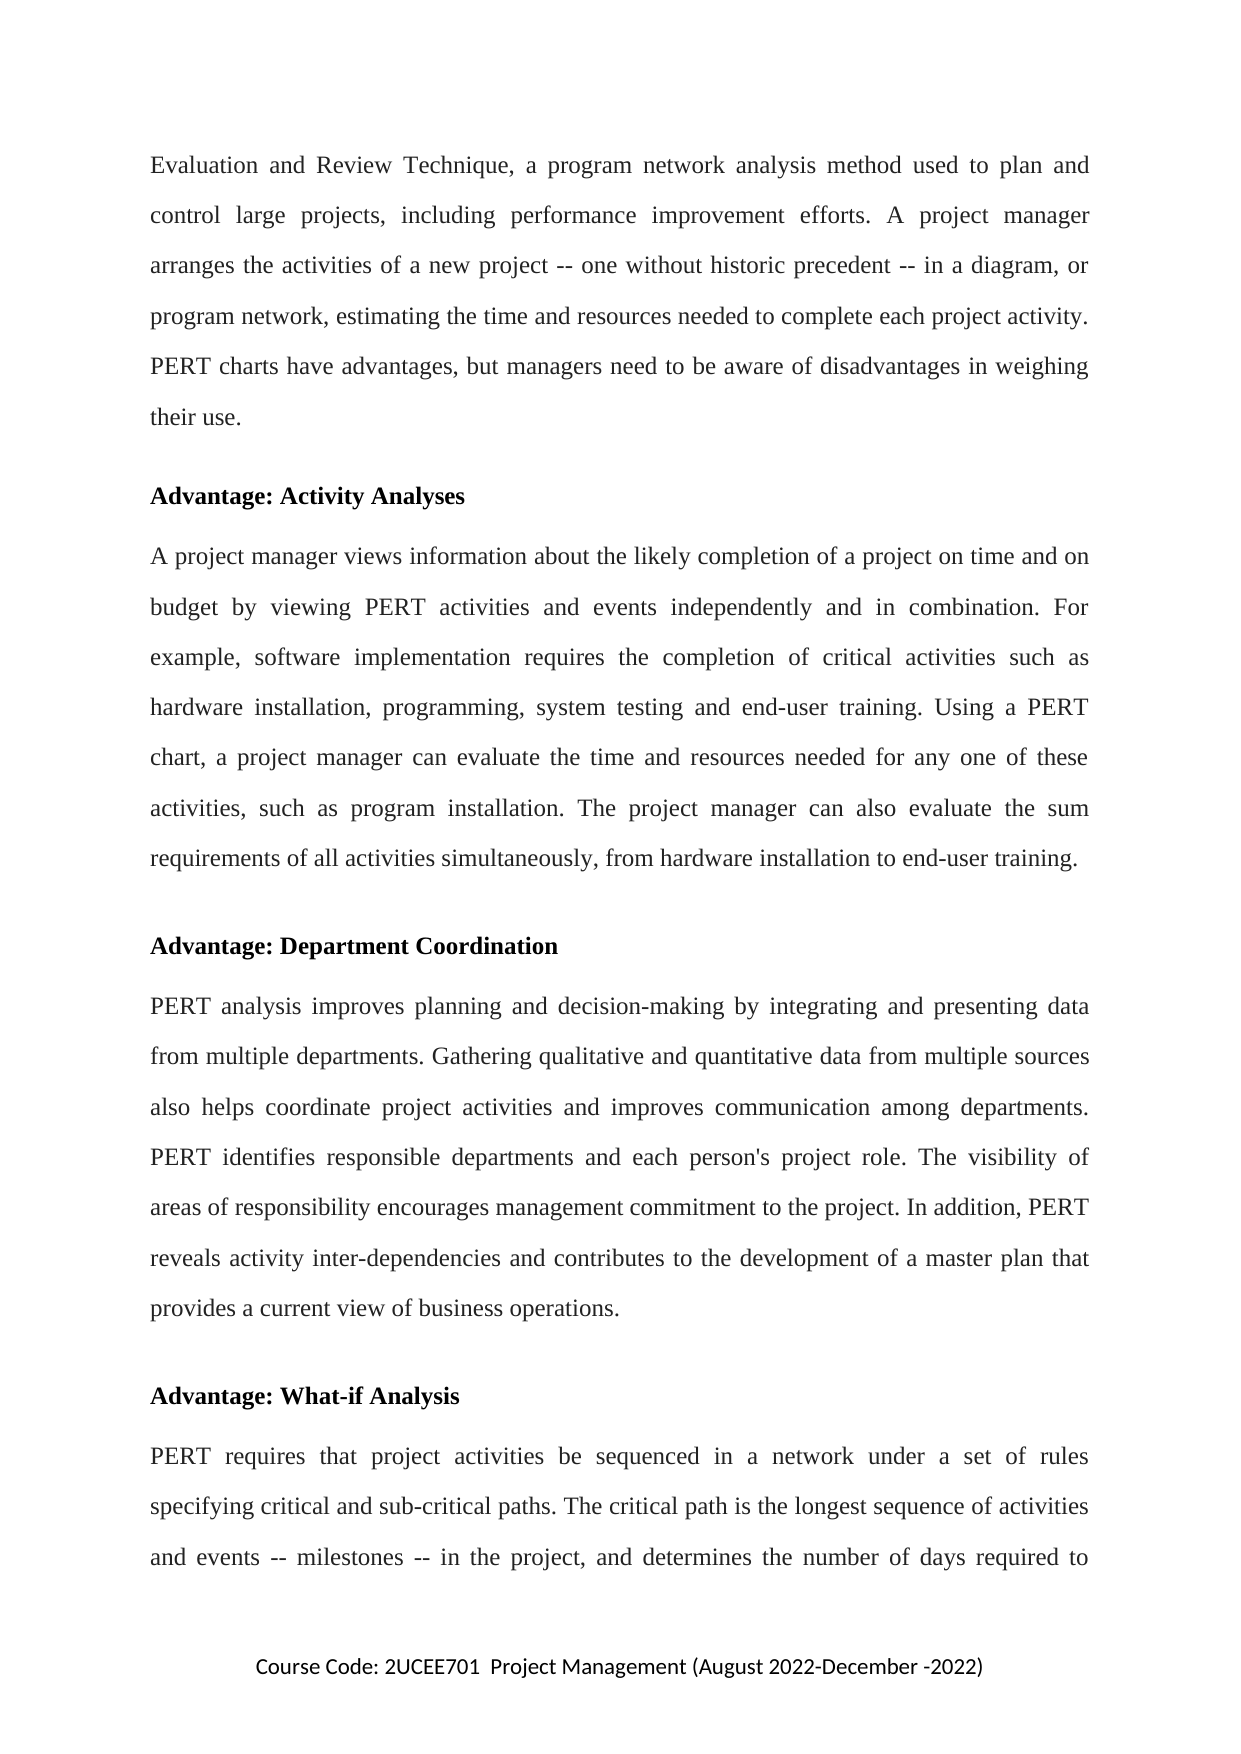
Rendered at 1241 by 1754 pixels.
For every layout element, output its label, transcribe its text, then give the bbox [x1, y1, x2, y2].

text PERT analysis improves planning and decision-making by integrating and presenting data from multiple departments. Gathering qualitative and quantitative data from multiple sources also helps coordinate project activities and improves communication among departments. PERT identifies responsible departments and each person's project role. The visibility of areas of responsibility encourages management commitment to the project. In addition, PERT reveals activity inter-dependencies and contributes to the development of a master plan that provides a current view of business operations. [150, 991, 1090, 1322]
subtitle Advantage: Department Coordination [150, 931, 1090, 960]
subtitle Advantage: Activity Analyses [150, 481, 1090, 510]
subtitle Advantage: What-if Analysis [150, 1381, 1090, 1409]
text A project manager views information about the likely completion of a project on time and on budget by viewing PERT activities and events independently and in combination. For example, software implementation requires the completion of critical activities such as hardware installation, programming, system testing and end-user training. Using a PERT chart, a project manager can evaluate the time and resources needed for any one of these activities, such as program installation. The project manager can also evaluate the sum requirements of all activities simultaneously, from hardware installation to end-user training. [150, 541, 1090, 872]
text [150, 1441, 1090, 1570]
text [150, 150, 1090, 430]
